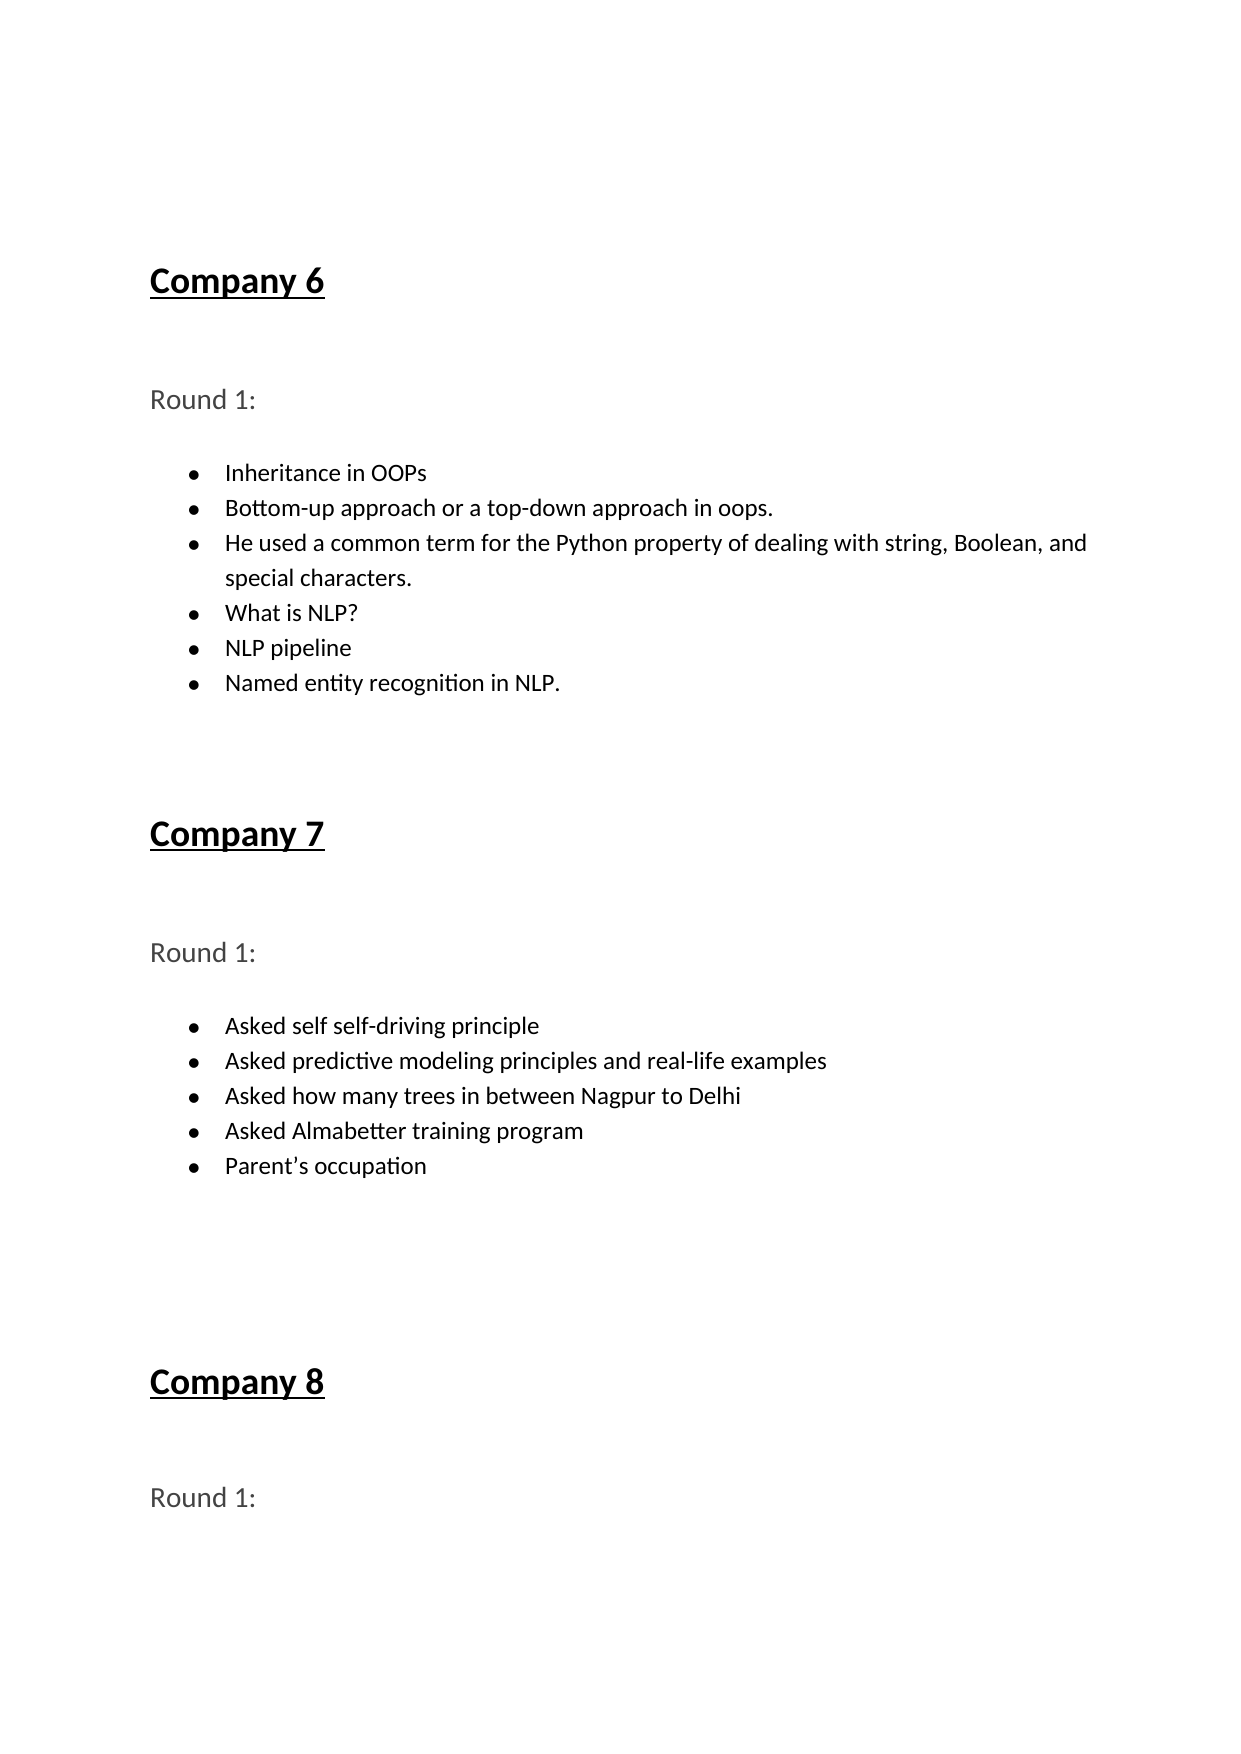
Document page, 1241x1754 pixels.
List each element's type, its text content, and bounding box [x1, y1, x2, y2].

list NLP pipeline [187, 632, 1090, 663]
subtitle Round 1: [150, 1479, 1090, 1515]
subtitle Round 1: [150, 934, 1090, 969]
list What is NLP? [187, 597, 1090, 628]
list Asked how many trees in between Nagpur to Delhi [187, 1080, 1090, 1111]
list Asked predictive modeling principles and real-life examples [187, 1045, 1090, 1076]
subtitle Company 8 [150, 1358, 1090, 1403]
list Asked Almabetter training program [187, 1115, 1090, 1146]
subtitle Company 7 [150, 810, 1090, 856]
list Asked self self-driving principle [187, 1010, 1090, 1041]
subtitle Round 1: [150, 381, 1090, 417]
list He used a common term for the Python property of dealing with string, Boolean, and special characters. [187, 527, 1090, 593]
list Bottom-up approach or a top-down approach in oops. [187, 492, 1090, 523]
subtitle Company 6 [150, 257, 1090, 303]
list Parent’s occupation [187, 1150, 1090, 1181]
list Inheritance in OOPs [187, 457, 1090, 488]
list Named entity recognition in NLP. [187, 667, 1090, 698]
